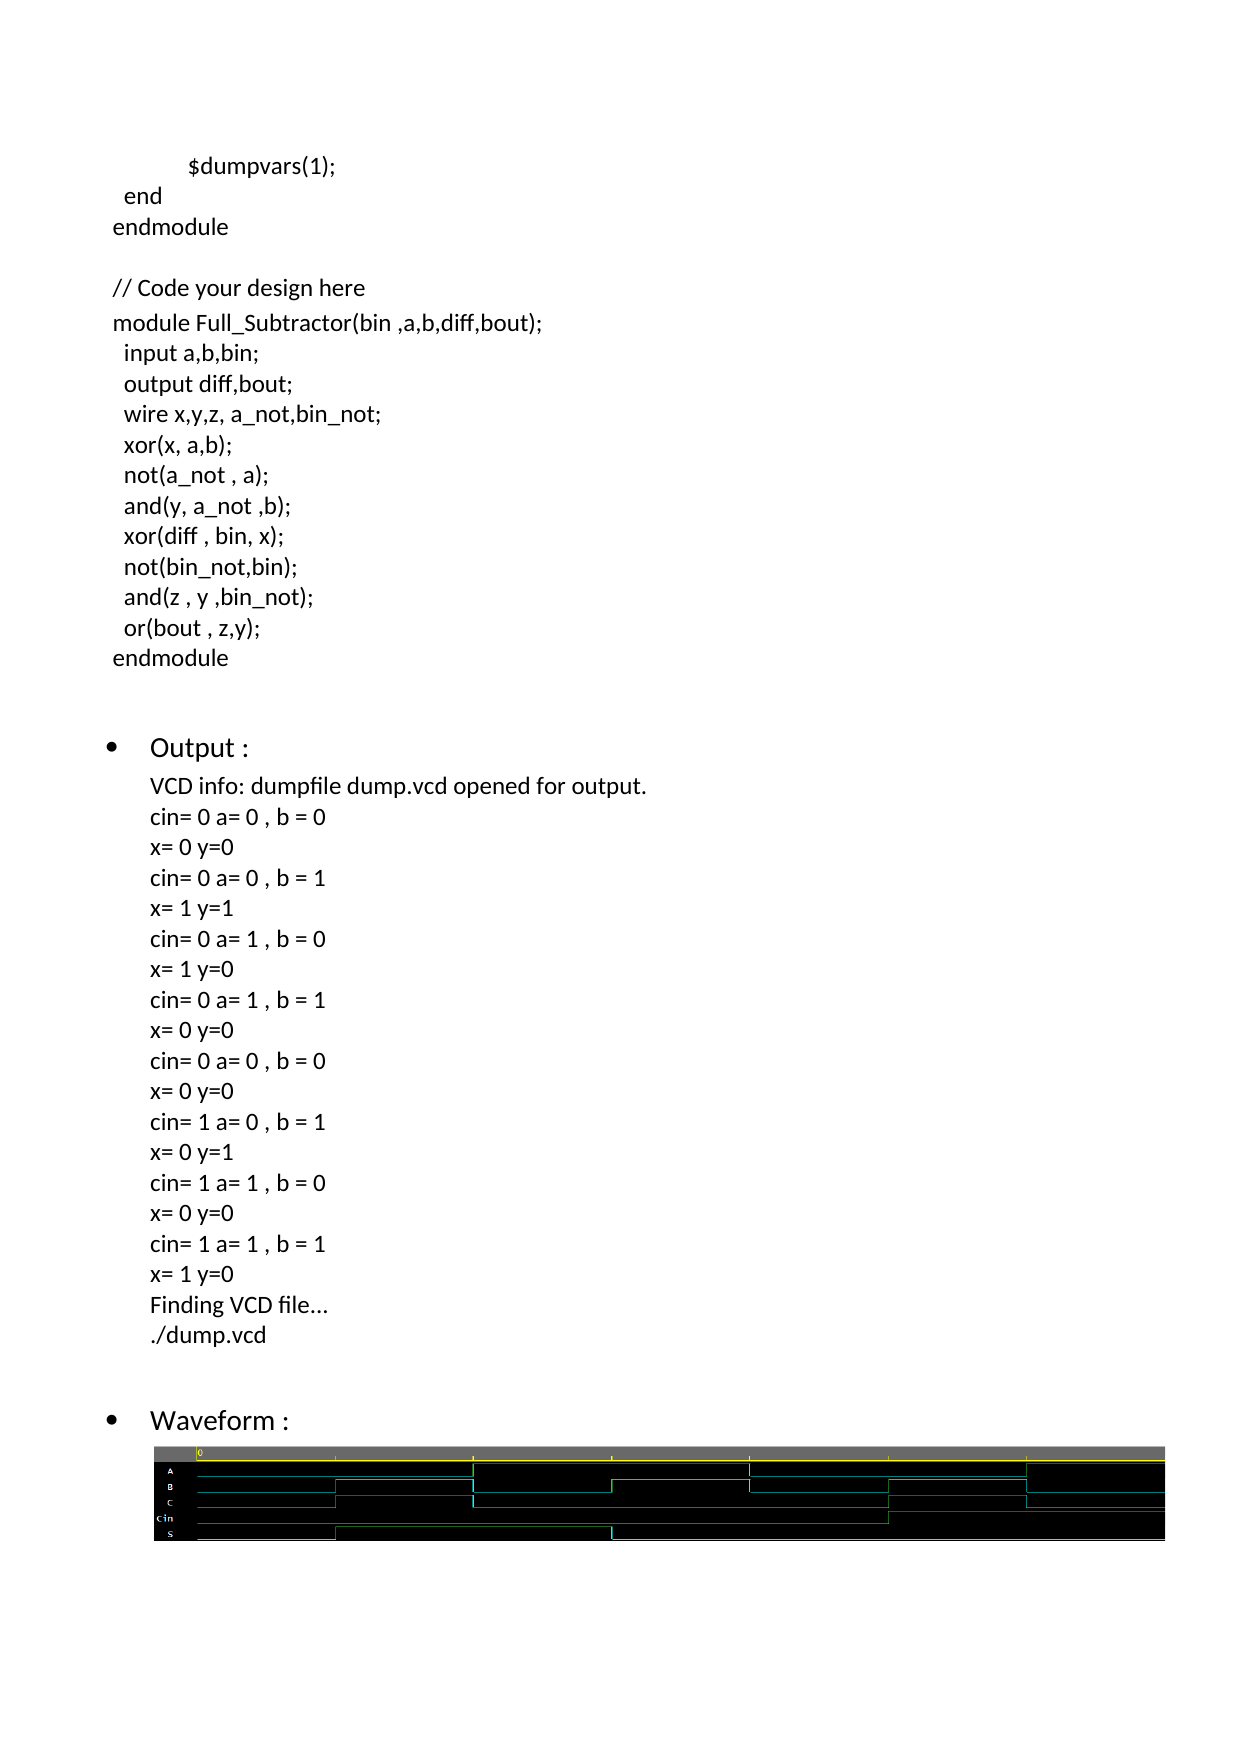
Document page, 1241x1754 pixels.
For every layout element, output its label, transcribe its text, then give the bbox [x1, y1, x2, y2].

text endmodule [112, 642, 1128, 673]
text xor(x, a,b); [112, 429, 1128, 459]
text module Full_Subtractor(bin ,a,b,diff,bout); [112, 307, 1128, 337]
list VCD info: dumpfile dump.vcd opened for output. cin= 0 a= 0 , b = 0 x= 0 y=0 cin= 0 a= 0 , b = 1 x= 1 y=1 cin= 0 a= 1 , b = 0 x= 1 y=0 cin= 0 a= 1 , b = 1 x= 0 y=0 cin= 0 a= 0 , b = 0 x= 0 y=0 cin= 1 a= 0 , b = 1 x= 0 y=1 cin= 1 a= 1 , b = 0 x= 0 y=0 cin= 1 a= 1 , b = 1 x= 1 y=0 Finding VCD file... ./dump.vcd [150, 770, 1128, 1350]
text and(y, a_not ,b); [112, 490, 1128, 520]
text wire x,y,z, a_not,bin_not; [112, 398, 1128, 429]
text input a,b,bin; [112, 337, 1128, 368]
text end [112, 181, 1128, 211]
list Output : [112, 729, 1128, 765]
text // Code your design here [112, 272, 1022, 302]
text not(a_not , a); [112, 459, 1128, 490]
picture [150, 1441, 1166, 1547]
text or(bout , z,y); [112, 612, 1128, 642]
text not(bin_not,bin); [112, 551, 1128, 581]
text $dumpvars(1); [112, 150, 1128, 181]
text xor(diff , bin, x); [112, 520, 1128, 551]
text output diff,bout; [112, 368, 1128, 398]
text and(z , y ,bin_not); [112, 581, 1128, 612]
text endmodule [112, 211, 1128, 242]
